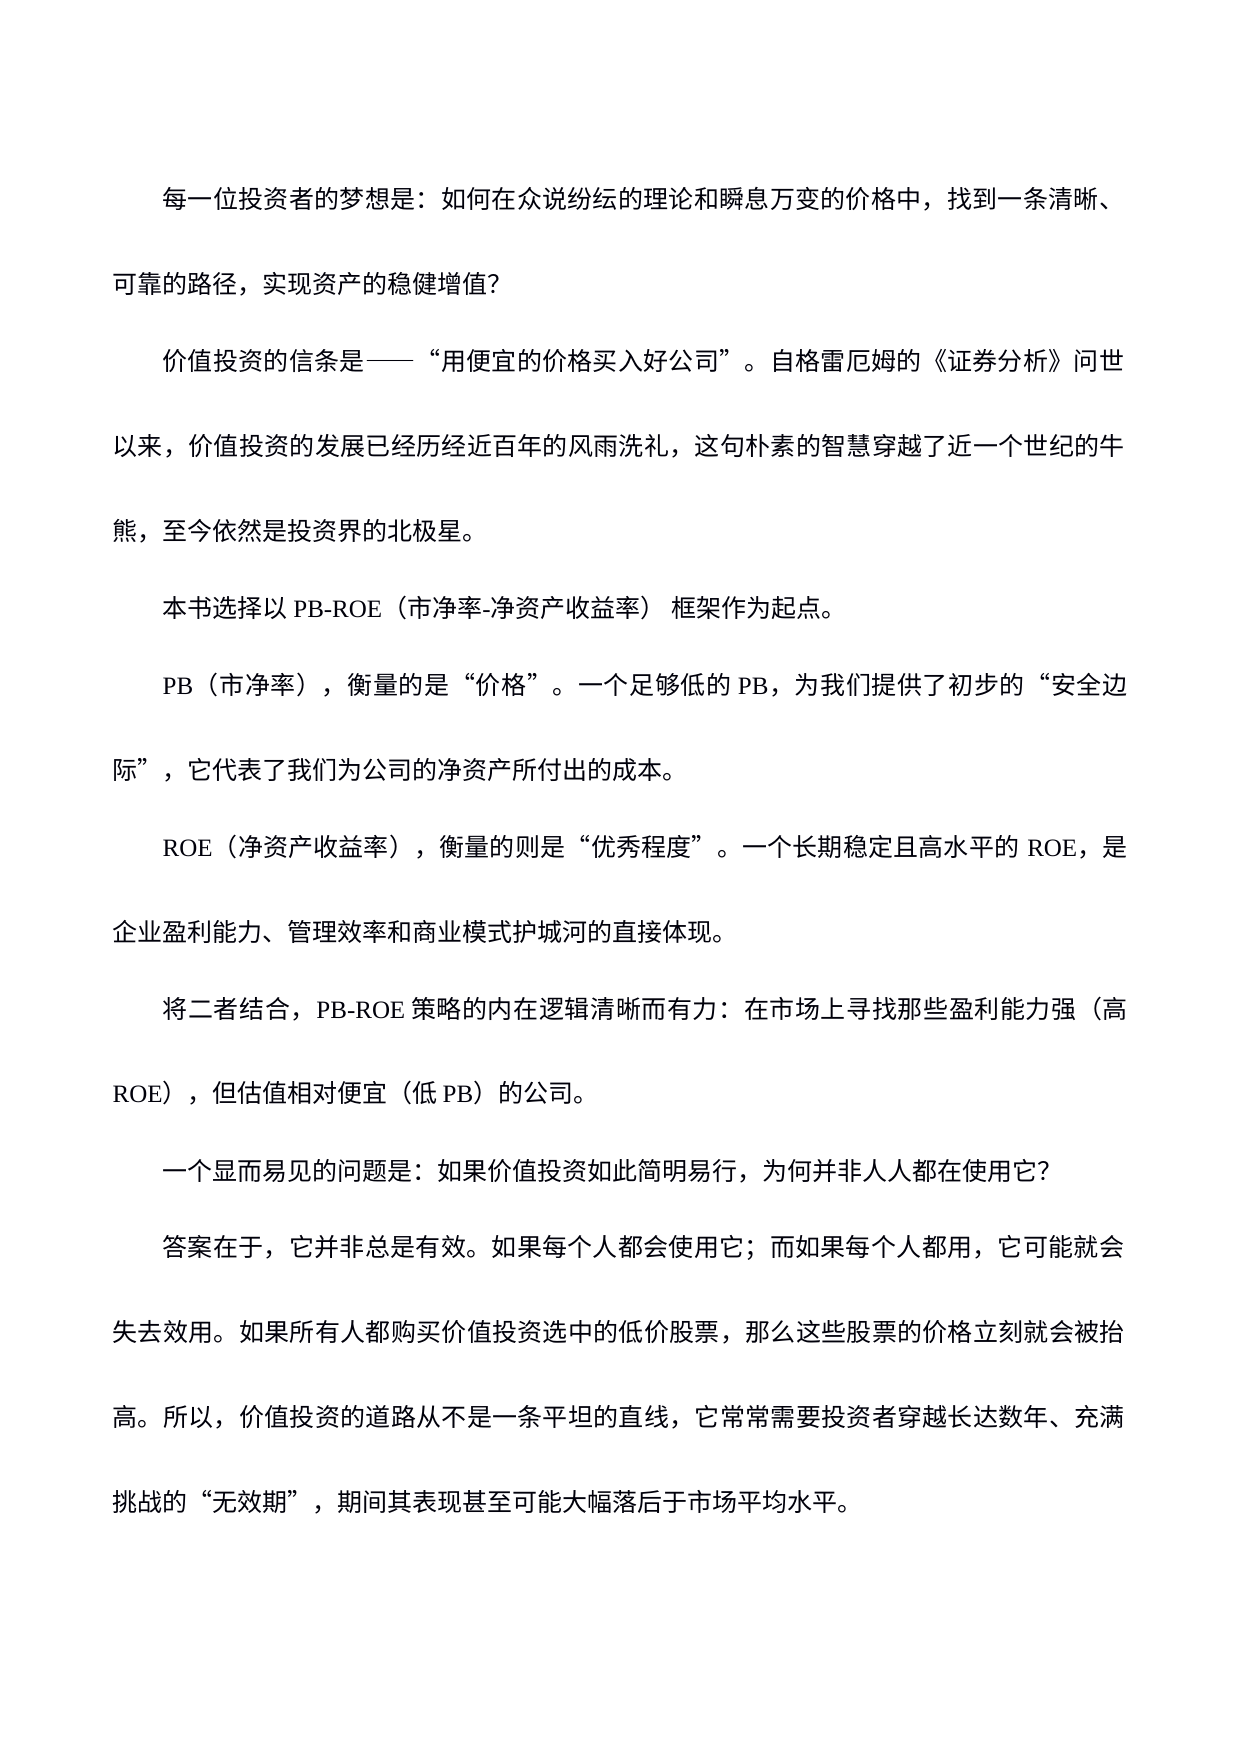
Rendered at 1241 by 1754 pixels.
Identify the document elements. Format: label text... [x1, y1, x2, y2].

text 价值投资的信条是——“用便宜的价格买入好公司”。自格雷厄姆的《证券分析》问世以来，价值投资的发展已经历经近百年的风雨洗礼，这句朴素的智慧穿越了近一个世纪的牛熊，至今依然是投资界的北极星。 [112, 326, 1128, 563]
text PB（市净率），衡量的是“价格”。一个足够低的PB，为我们提供了初步的“安全边际”，它代表了我们为公司的净资产所付出的成本。 [112, 649, 1128, 802]
text 本书选择以 PB-ROE（市净率-净资产收益率） 框架作为起点。 [112, 572, 1128, 640]
text ROE（净资产收益率），衡量的则是“优秀程度”。一个长期稳定且高水平的ROE，是企业盈利能力、管理效率和商业模式护城河的直接体现。 [112, 811, 1128, 964]
text 每一位投资者的梦想是：如何在众说纷纭的理论和瞬息万变的价格中，找到一条清晰、可靠的路径，实现资产的稳健增值？ [112, 164, 1128, 317]
text 一个显而易见的问题是：如果价值投资如此简明易行，为何并非人人都在使用它？ [112, 1135, 1128, 1203]
text 答案在于，它并非总是有效。如果每个人都会使用它；而如果每个人都用，它可能就会失去效用。如果所有人都购买价值投资选中的低价股票，那么这些股票的价格立刻就会被抬高。所以，价值投资的道路从不是一条平坦的直线，它常常需要投资者穿越长达数年、充满挑战的“无效期”，期间其表现甚至可能大幅落后于市场平均水平。 [112, 1212, 1128, 1535]
text 将二者结合，PB-ROE策略的内在逻辑清晰而有力：在市场上寻找那些盈利能力强（高ROE），但估值相对便宜（低PB）的公司。 [112, 973, 1128, 1126]
